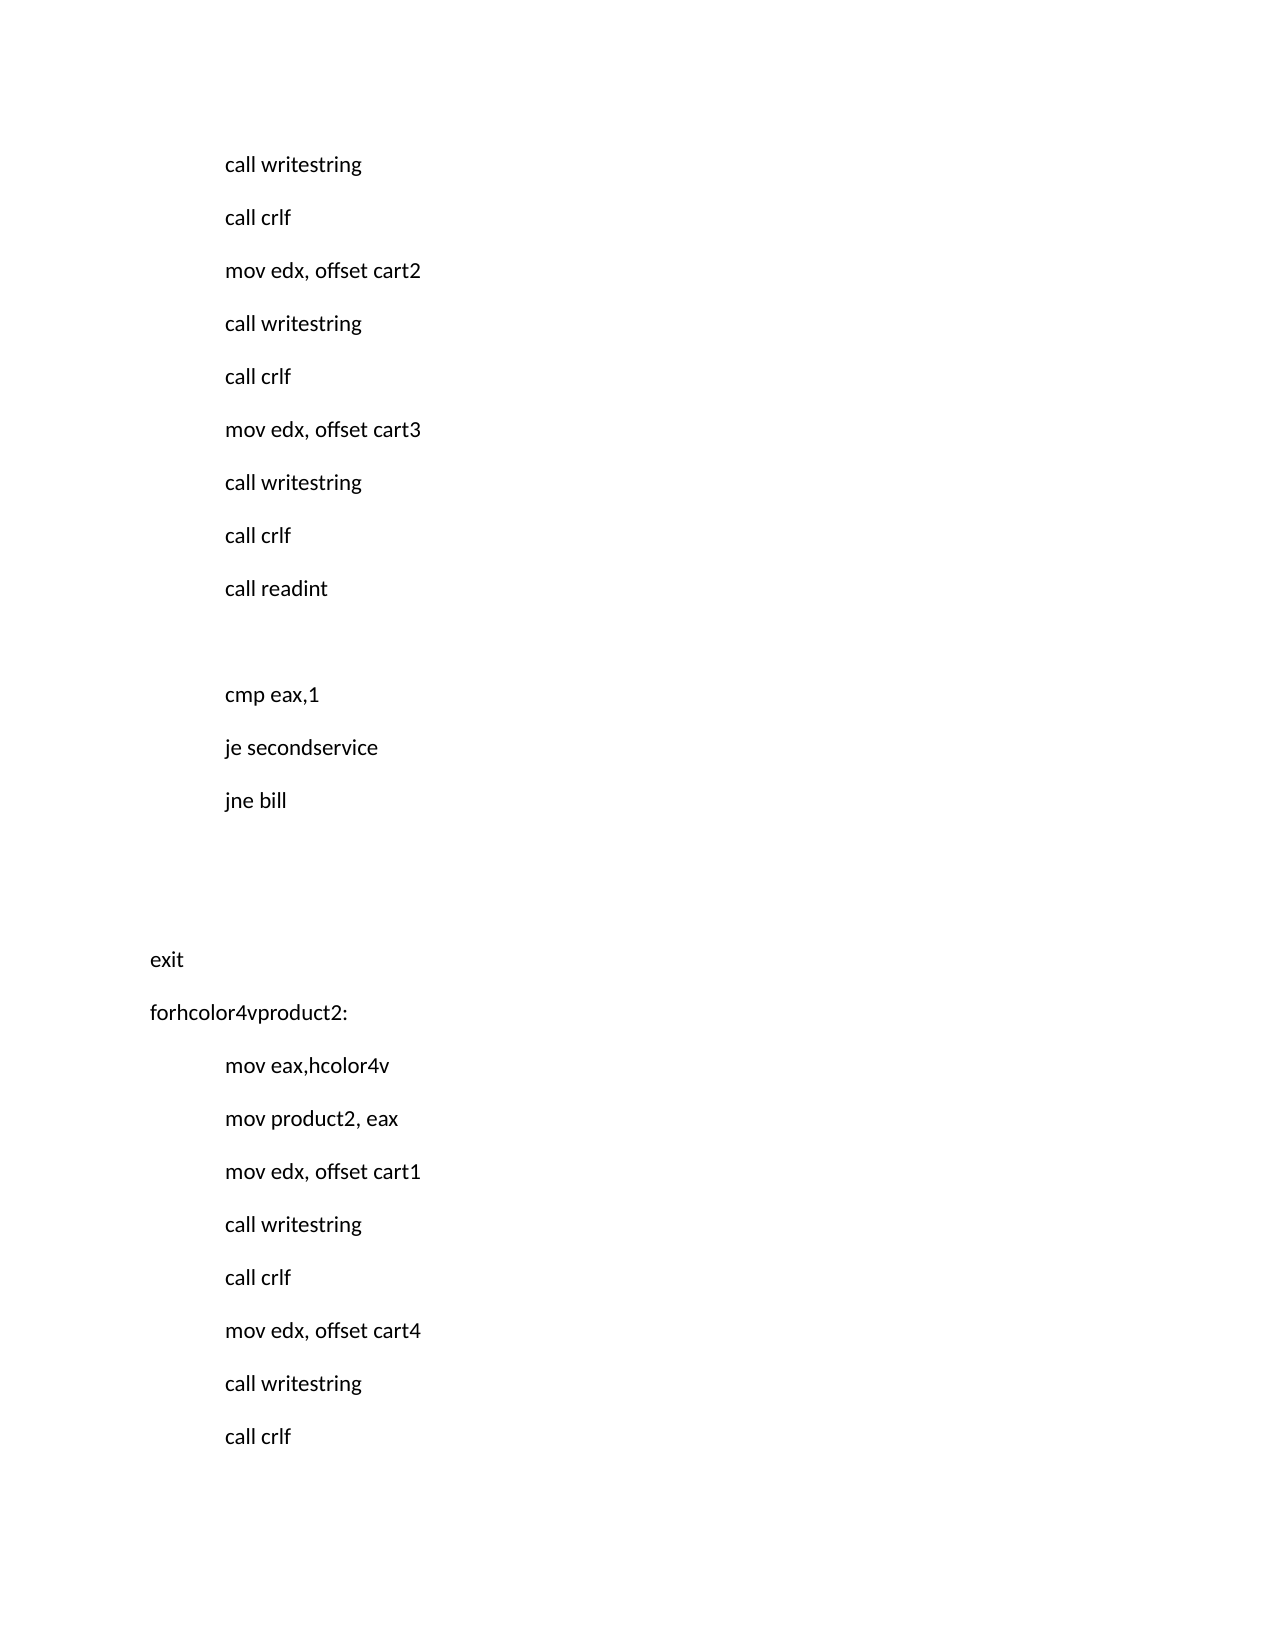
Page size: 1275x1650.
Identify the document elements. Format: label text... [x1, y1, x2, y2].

text exit [150, 945, 1125, 973]
text call crlf [150, 1263, 1125, 1291]
text call crlf [150, 1422, 1125, 1451]
text call crlf [150, 203, 1125, 231]
text call writestring [150, 1210, 1125, 1238]
text call writestring [150, 468, 1125, 496]
text mov product2, eax [150, 1104, 1125, 1132]
text mov edx, offset cart3 [150, 415, 1125, 443]
text je secondservice [150, 733, 1125, 761]
text call writestring [150, 1369, 1125, 1397]
text call writestring [150, 309, 1125, 337]
text forhcolor4vproduct2: [150, 998, 1125, 1026]
text jne bill [150, 786, 1125, 814]
text call writestring [150, 150, 1125, 178]
text call crlf [150, 521, 1125, 549]
text call crlf [150, 362, 1125, 390]
text mov edx, offset cart1 [150, 1157, 1125, 1185]
text mov edx, offset cart2 [150, 256, 1125, 284]
text cmp eax,1 [150, 680, 1125, 708]
text mov edx, offset cart4 [150, 1316, 1125, 1344]
text mov eax,hcolor4v [150, 1051, 1125, 1079]
text call readint [150, 574, 1125, 602]
